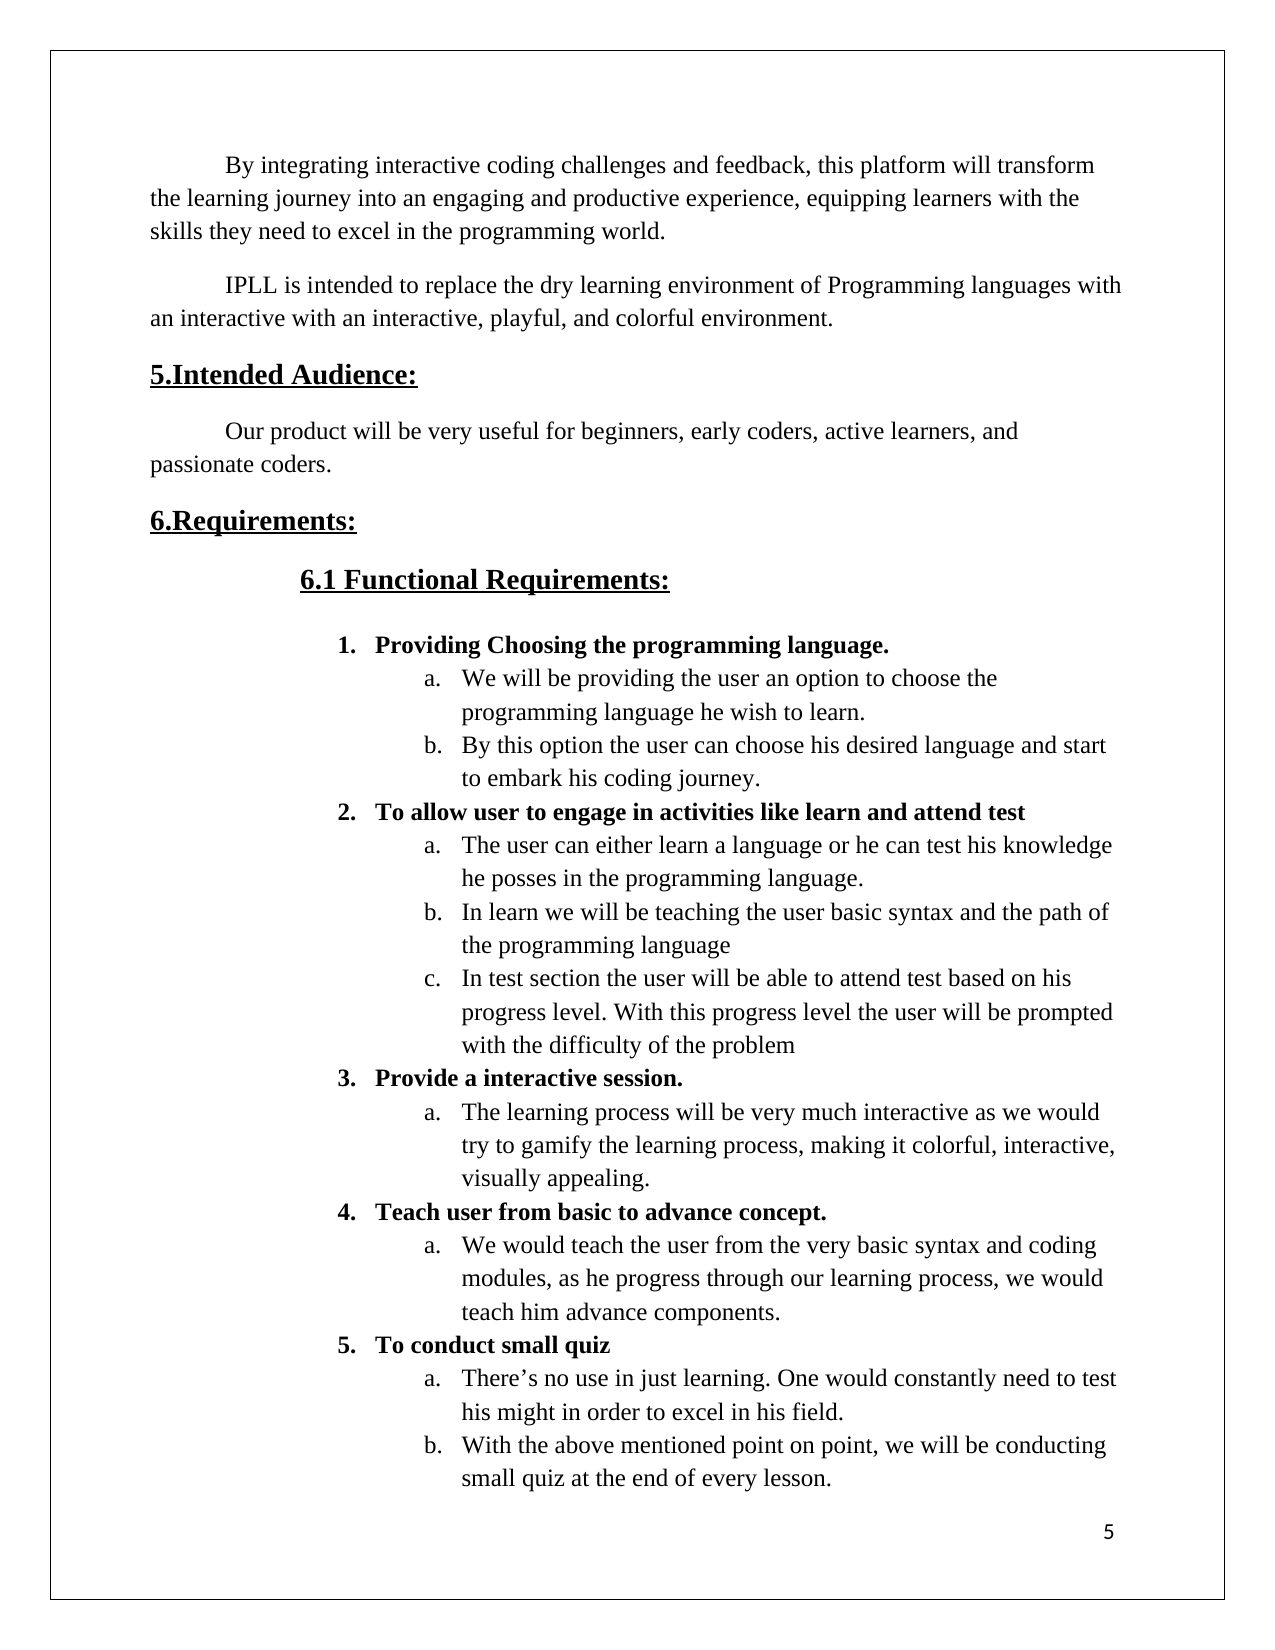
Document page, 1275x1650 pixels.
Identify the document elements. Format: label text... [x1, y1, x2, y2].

list Teach user from basic to advance concept. [337, 1197, 1125, 1226]
list We would teach the user from the very basic syntax and coding modules, as he progress through our learning process, we would teach him advance components. [424, 1230, 1125, 1326]
list To allow user to engage in activities like learn and attend test [337, 797, 1125, 826]
list In learn we will be teaching the user basic syntax and the path of the programming language [424, 897, 1125, 959]
list With the above mentioned point on point, we will be conducting small quiz at the end of every lesson. [424, 1430, 1125, 1492]
list Provide a interactive session. [337, 1063, 1125, 1092]
list By this option the user can choose his desired language and start to embark his coding journey. [424, 730, 1125, 792]
text 6.Requirements: [150, 503, 1125, 537]
list In test section the user will be able to attend test based on his progress level. With this progress level the user will be prompted with the difficulty of the problem [424, 963, 1125, 1059]
list The user can either learn a language or he can test his knowledge he posses in the programming language. [424, 830, 1125, 892]
list Providing Choosing the programming language. [337, 630, 1125, 659]
text By integrating interactive coding challenges and feedback, this platform will transform the learning journey into an engaging and productive experience, equipping learners with the skills they need to excel in the programming world. [150, 150, 1125, 245]
text Our product will be very useful for beginners, early coders, active learners, and passionate coders. [150, 416, 1125, 478]
text 5.Intended Audience: [150, 357, 1125, 390]
list The learning process will be very much interactive as we would try to gamify the learning process, making it colorful, interactive, visually appealing. [424, 1097, 1125, 1192]
list There’s no use in just learning. One would constantly need to test his might in order to excel in his field. [424, 1363, 1125, 1426]
list We will be providing the user an option to choose the programming language he wish to learn. [424, 663, 1125, 726]
text 6.1 Functional Requirements: [225, 562, 1125, 596]
list To conduct small quiz [337, 1330, 1125, 1359]
text IPLL is intended to replace the dry learning environment of Programming languages with an interactive with an interactive, playful, and colorful environment. [150, 270, 1125, 332]
